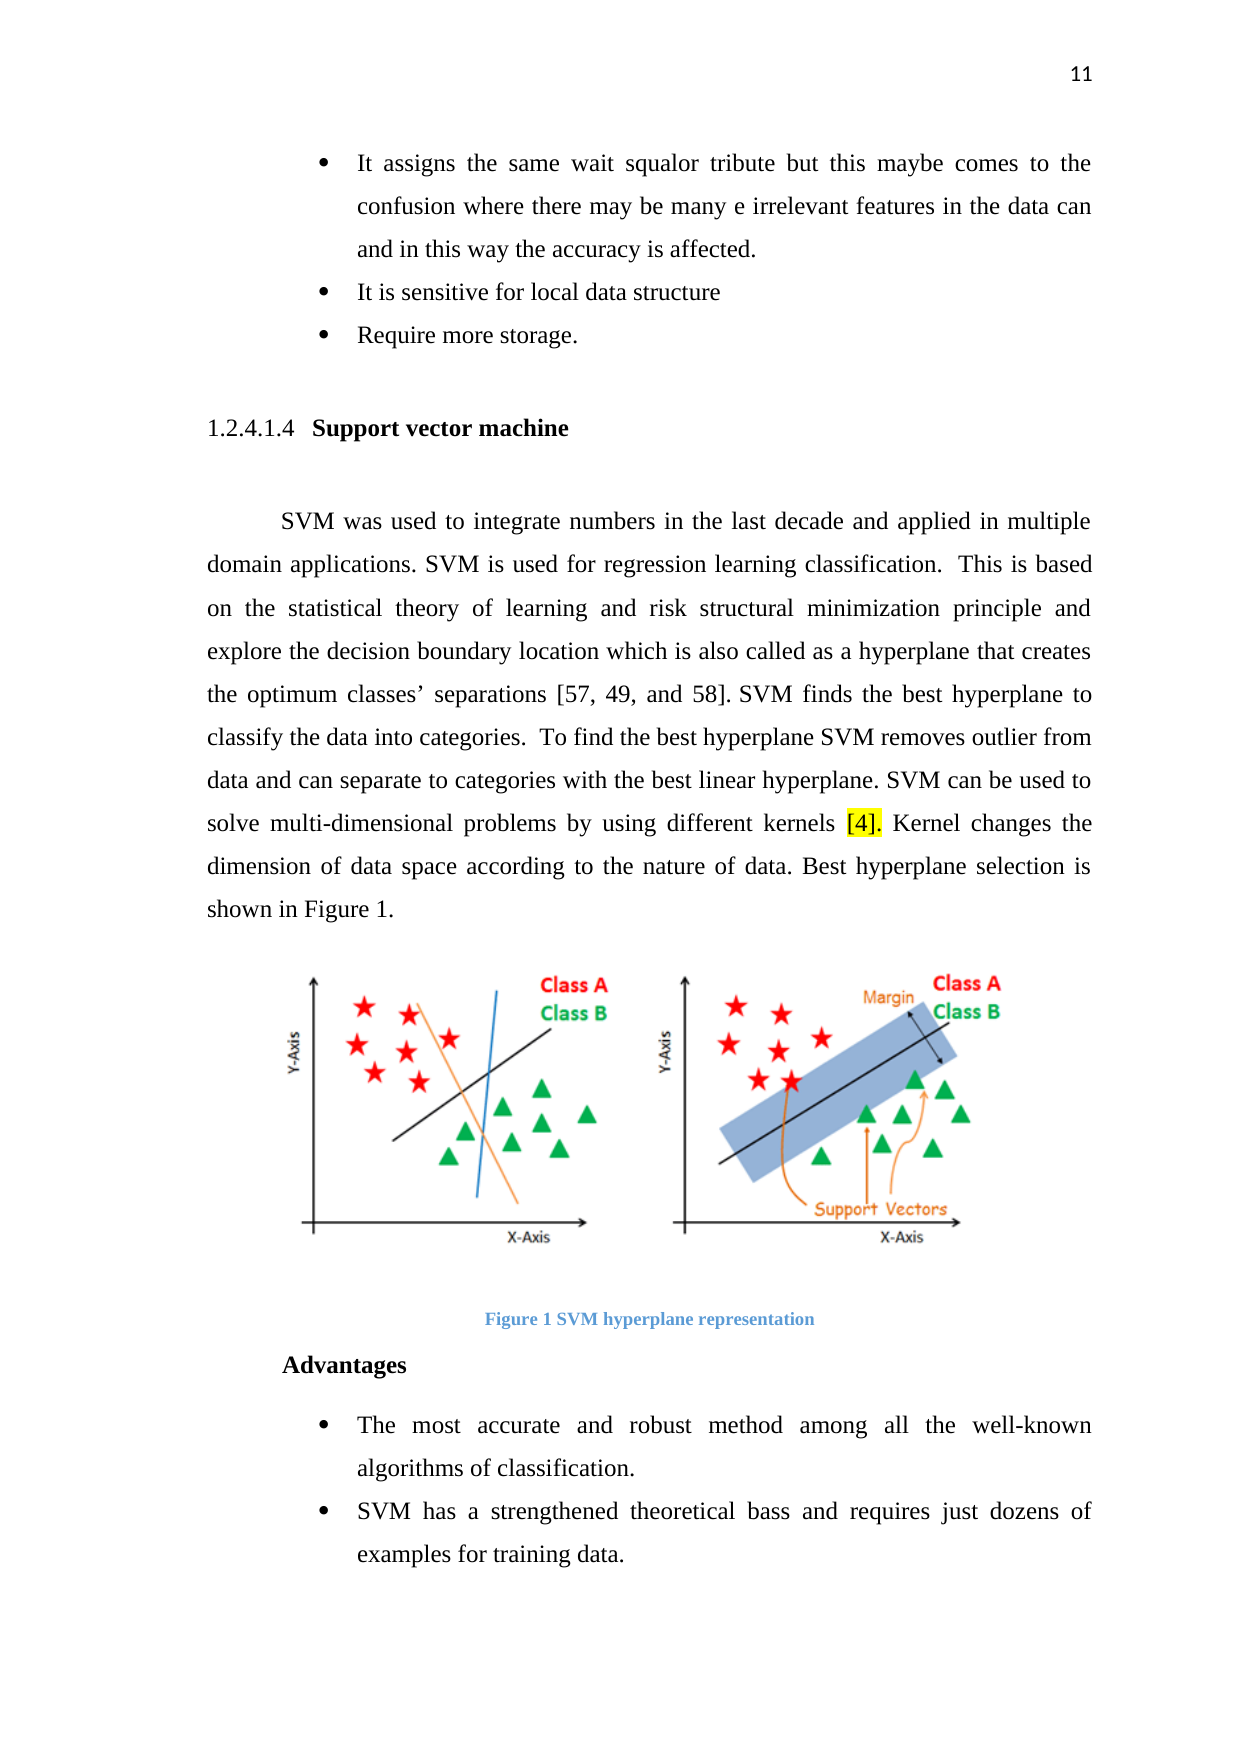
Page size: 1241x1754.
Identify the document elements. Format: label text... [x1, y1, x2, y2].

text Advantages [282, 1350, 1092, 1379]
list The most accurate and robust method among all the well-known algorithms of classification. [319, 1410, 1092, 1482]
picture [265, 954, 1035, 1277]
list SVM has a strengthened theoretical bass and requires just dozens of examples for training data. [319, 1496, 1092, 1568]
list It assigns the same wait squalor tribute but this maybe comes to the confusion where there may be many e irrelevant features in the data can and in this way the accuracy is affected. [319, 148, 1092, 263]
text Figure 1 SVM hyperplane representation [207, 1308, 1092, 1329]
subtitle Support vector machine [207, 413, 1092, 442]
text SVM was used to integrate numbers in the last decade and applied in multiple domain applications. SVM is used for regression learning classification. This is based on the statistical theory of learning and risk structural minimization principle and explore the decision boundary location which is also called as a hyperplane that creates the optimum classes’ separations [57, 49, and 58]. SVM finds the best hyperplane to classify the data into categories. To find the best hyperplane SVM removes outlier from data and can separate to categories with the best linear hyperplane. SVM can be used to solve multi-dimensional problems by using different kernels [4]. Kernel changes the dimension of data space according to the nature of data. Best hyperplane selection is shown in Figure 1. [207, 506, 1092, 923]
list It is sensitive for local data structure [319, 277, 1092, 306]
list Require more storage. [319, 320, 1092, 349]
